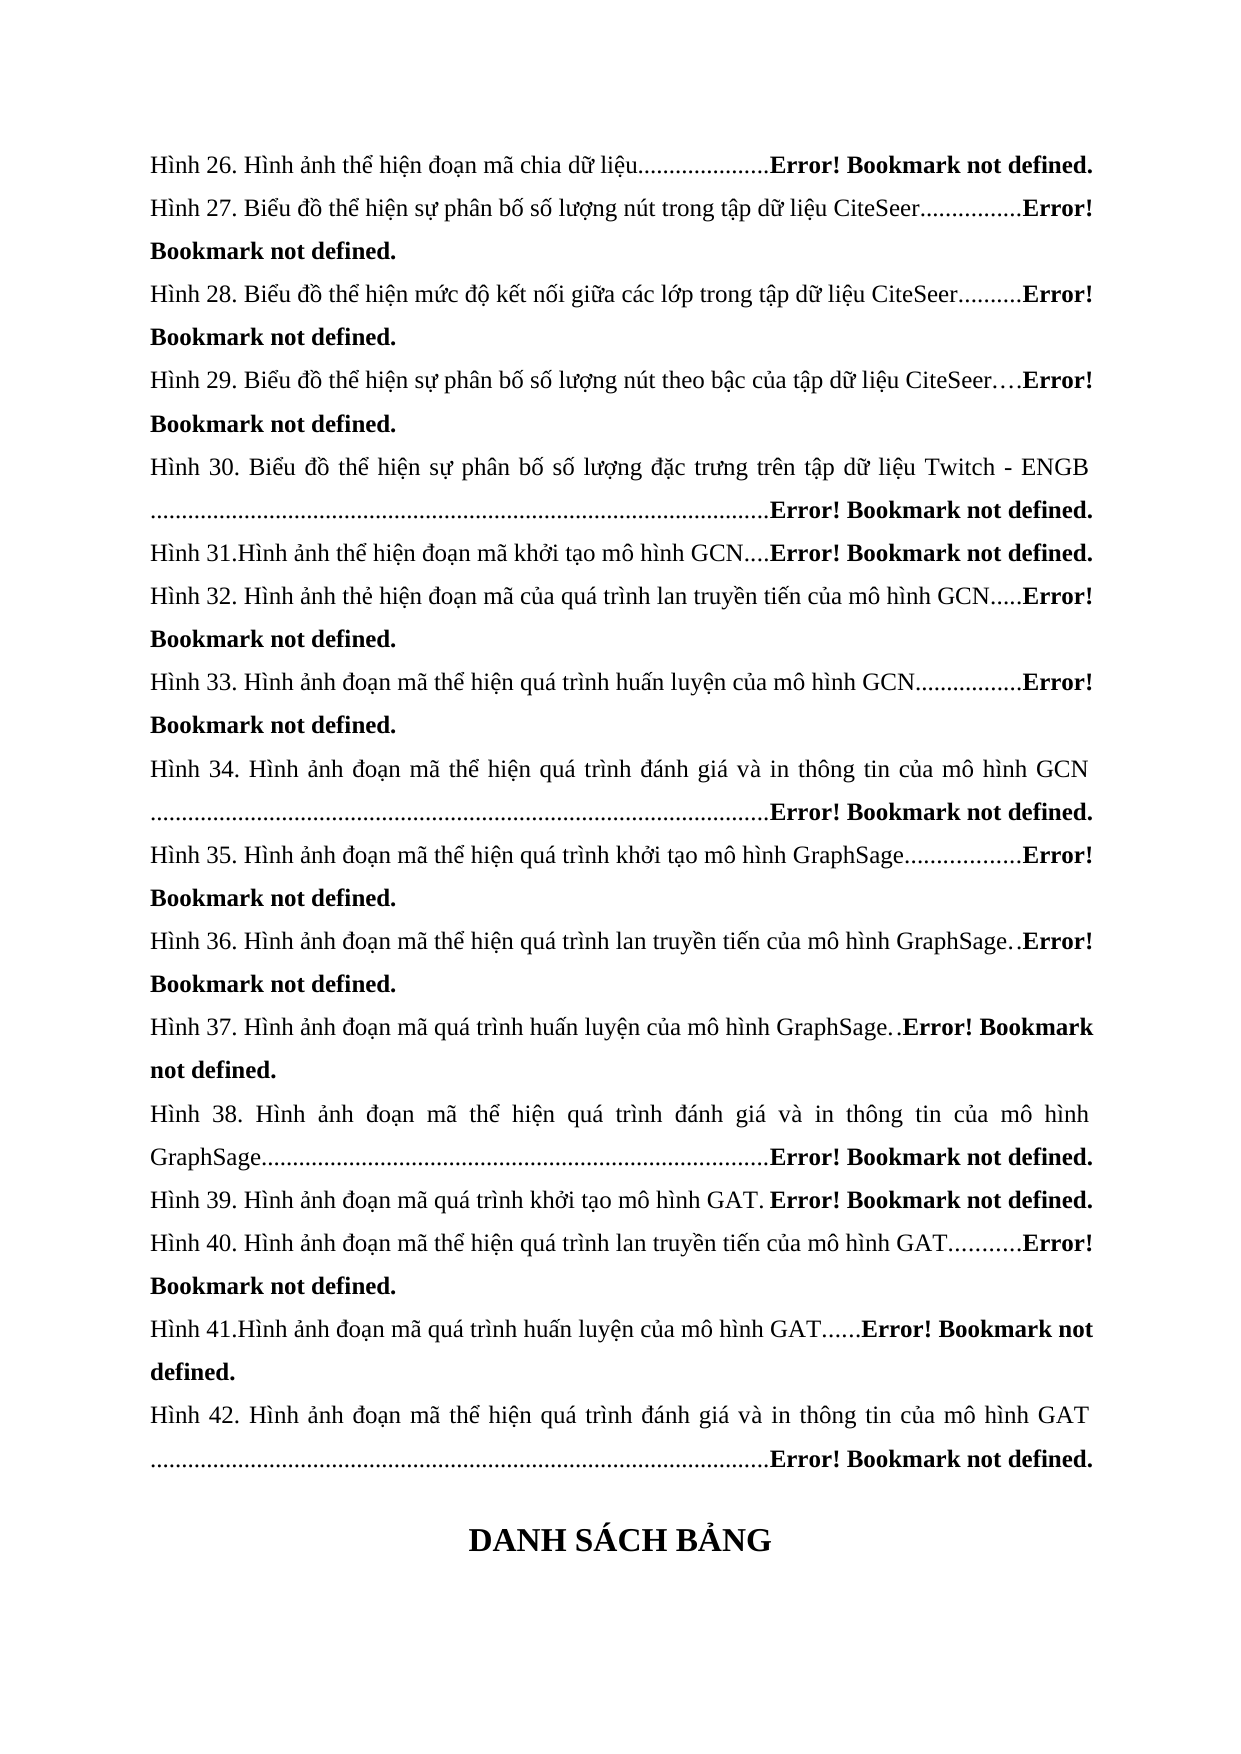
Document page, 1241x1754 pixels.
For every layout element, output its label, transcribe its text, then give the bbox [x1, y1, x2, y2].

text Hình 27. Biểu đồ thể hiện sự phân bố số lượng nút trong tập dữ liệu CiteSeer Error! Bookmark not defined. [150, 193, 1090, 265]
text Hình 38. Hình ảnh đoạn mã thể hiện quá trình đánh giá và in thông tin của mô hình GraphSage Error! Bookmark not defined. [150, 1099, 1090, 1171]
text Hình 35. Hình ảnh đoạn mã thể hiện quá trình khởi tạo mô hình GraphSage Error! Bookmark not defined. [150, 840, 1090, 912]
text DANH SÁCH BẢNG [150, 1520, 1090, 1559]
text Hình 37. Hình ảnh đoạn mã quá trình huấn luyện của mô hình GraphSage Error! Bookmark not defined. [150, 1012, 1090, 1084]
text Hình 29. Biểu đồ thể hiện sự phân bố số lượng nút theo bậc của tập dữ liệu CiteSeer Error! Bookmark not defined. [150, 366, 1090, 437]
text Hình 36. Hình ảnh đoạn mã thể hiện quá trình lan truyền tiến của mô hình GraphSage Error! Bookmark not defined. [150, 926, 1090, 998]
text Hình 33. Hình ảnh đoạn mã thể hiện quá trình huấn luyện của mô hình GCN Error! Bookmark not defined. [150, 667, 1090, 739]
text Hình 40. Hình ảnh đoạn mã thể hiện quá trình lan truyền tiến của mô hình GAT Error! Bookmark not defined. [150, 1228, 1090, 1300]
text Hình 30. Biểu đồ thể hiện sự phân bố số lượng đặc trưng trên tập dữ liệu Twitch - ENGB Error! Bookmark not defined. [150, 452, 1090, 524]
text Hình 28. Biểu đồ thể hiện mức độ kết nối giữa các lớp trong tập dữ liệu CiteSeer Error! Bookmark not defined. [150, 279, 1090, 351]
text Hình 32. Hình ảnh thẻ hiện đoạn mã của quá trình lan truyền tiến của mô hình GCN Error! Bookmark not defined. [150, 581, 1090, 653]
text Hình 31.Hình ảnh thể hiện đoạn mã khởi tạo mô hình GCN Error! Bookmark not defined. [150, 538, 1090, 567]
text Hình 42. Hình ảnh đoạn mã thể hiện quá trình đánh giá và in thông tin của mô hình GAT Error! Bookmark not defined. [150, 1401, 1090, 1472]
text Hình 26. Hình ảnh thể hiện đoạn mã chia dữ liệu Error! Bookmark not defined. [150, 150, 1090, 179]
text Hình 34. Hình ảnh đoạn mã thể hiện quá trình đánh giá và in thông tin của mô hình GCN Error! Bookmark not defined. [150, 754, 1090, 826]
text Hình 41.Hình ảnh đoạn mã quá trình huấn luyện của mô hình GAT Error! Bookmark not defined. [150, 1314, 1090, 1386]
text Hình 39. Hình ảnh đoạn mã quá trình khởi tạo mô hình GAT Error! Bookmark not defined. [150, 1185, 1090, 1214]
